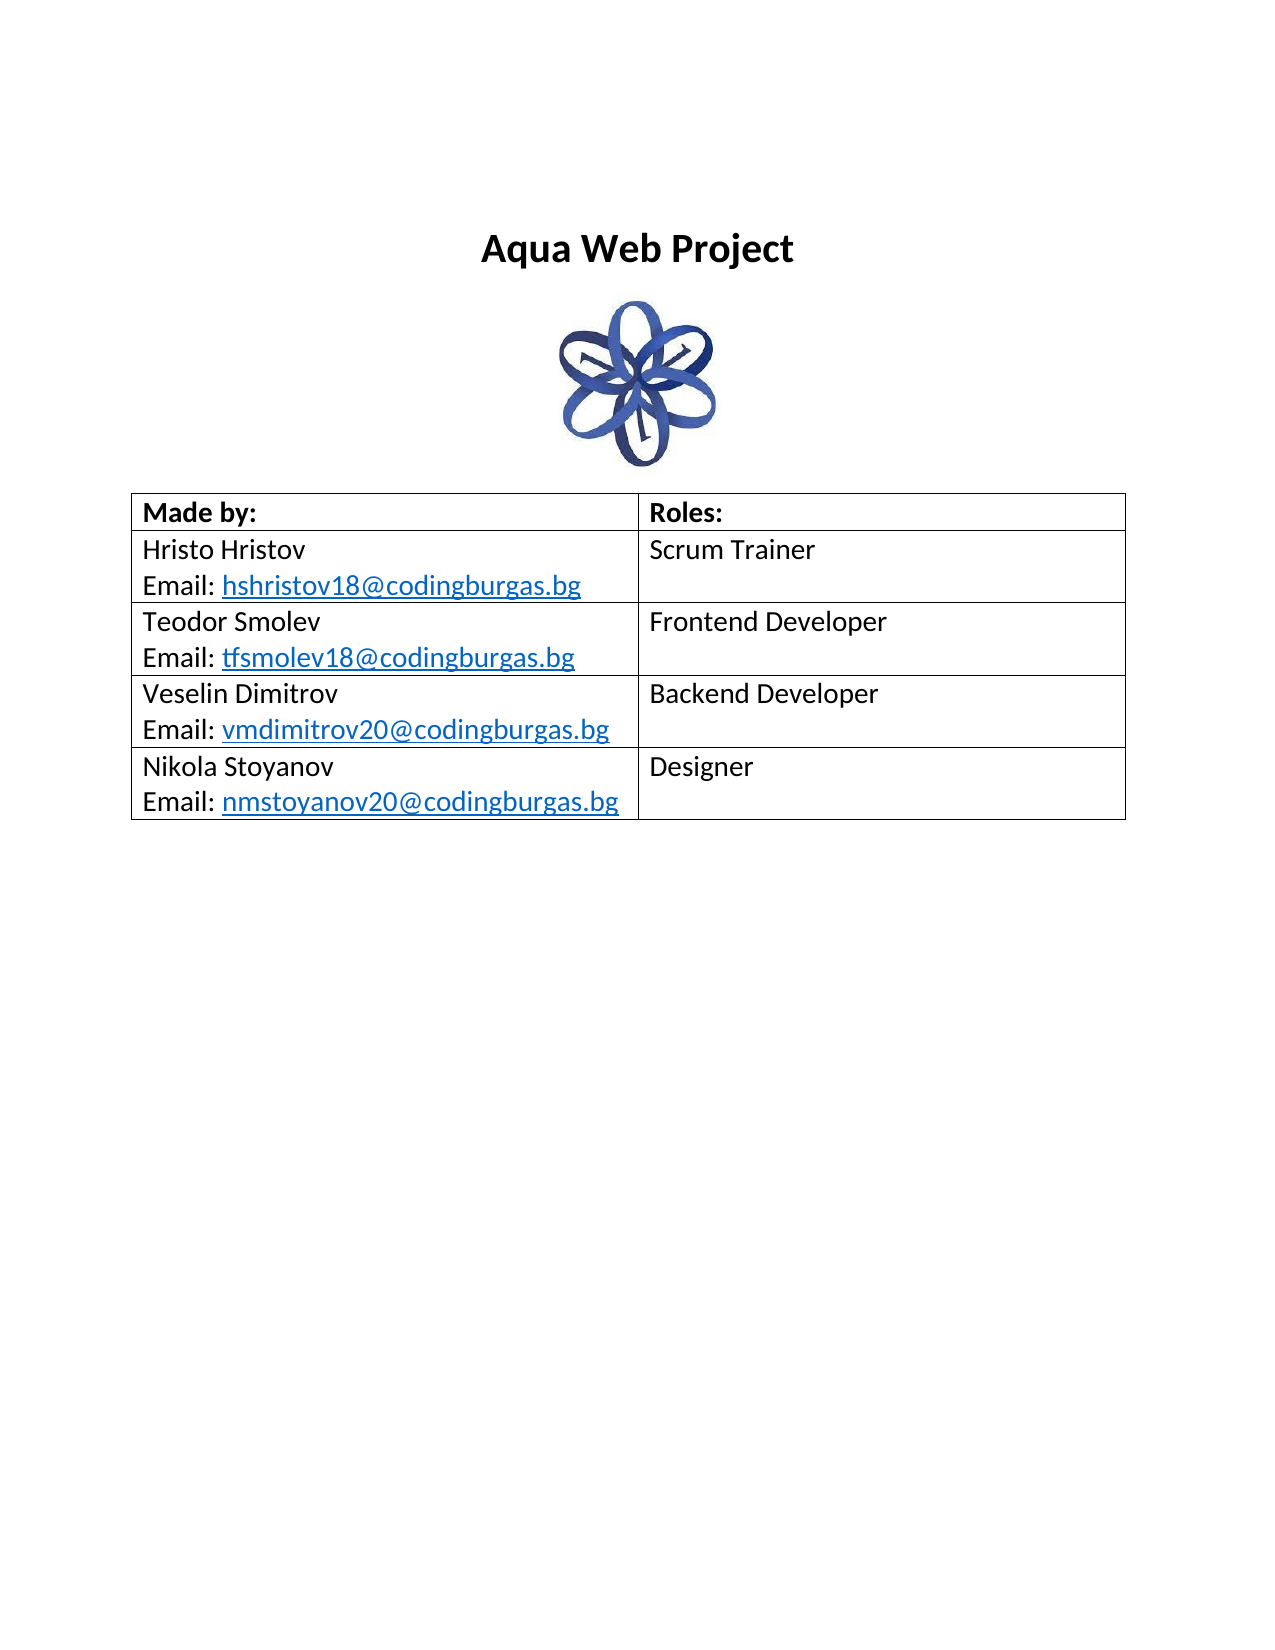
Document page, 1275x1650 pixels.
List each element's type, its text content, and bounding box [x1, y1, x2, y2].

table_cell Scrum Trainer [639, 531, 1125, 602]
table_header Made by: [132, 494, 638, 530]
table_cell Teodor Smolev Email: tfsmolev18@codingburgas.bg [132, 603, 638, 674]
text Aqua Web Project [150, 222, 1125, 272]
table_cell Veselin Dimitrov Email: vmdimitrov20@codingburgas.bg [132, 676, 638, 747]
table_cell Designer [639, 748, 1125, 819]
table_header Roles: [639, 494, 1125, 530]
table_cell Frontend Developer [639, 603, 1125, 674]
table_cell Backend Developer [639, 676, 1125, 747]
picture [546, 293, 729, 475]
table_cell Hristo Hristov Email: hshristov18@codingburgas.bg [132, 531, 638, 602]
table_cell Nikola Stoyanov Email: nmstoyanov20@codingburgas.bg [132, 748, 638, 819]
